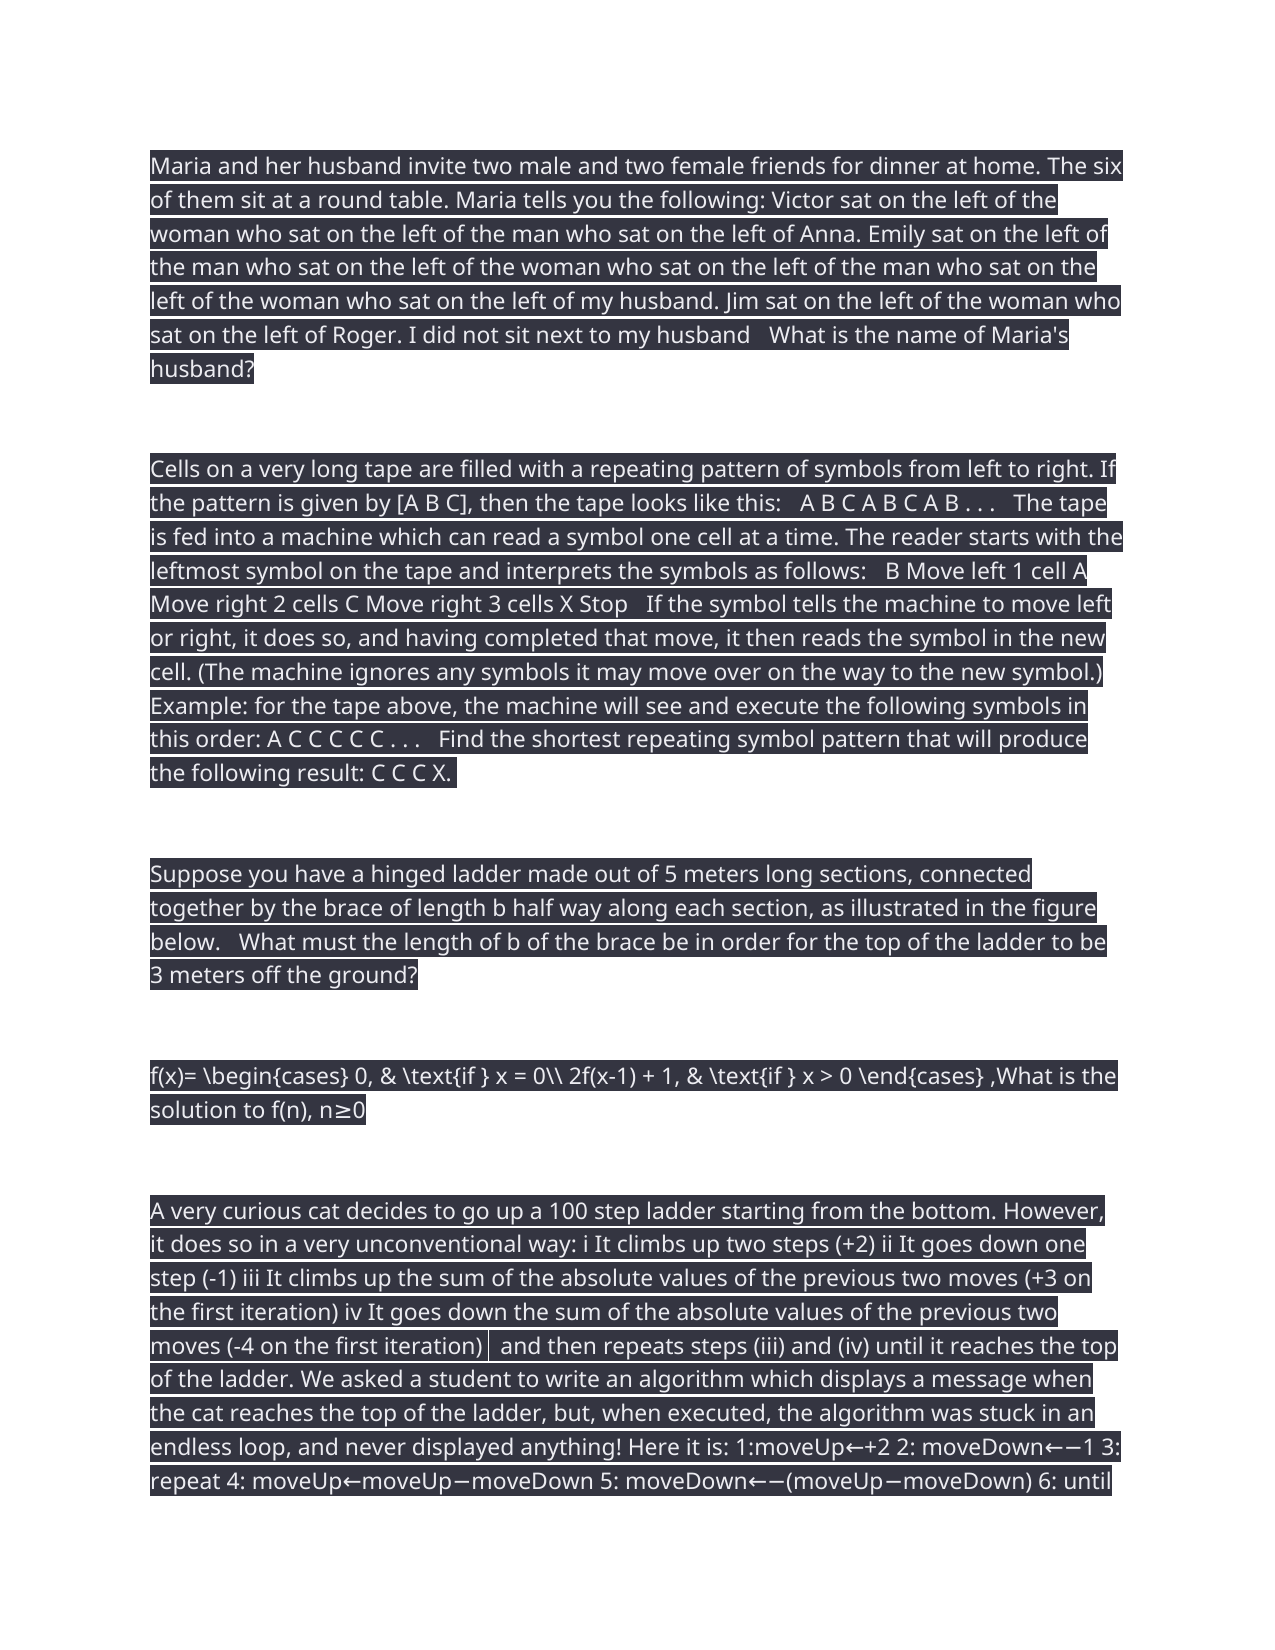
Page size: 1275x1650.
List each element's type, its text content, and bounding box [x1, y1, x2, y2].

text Suppose you have a hinged ladder made out of 5 meters long sections, connected together by the brace of length b half way along each section, as illustrated in the figure below. What must the length of b of the brace be in order for the top of the ladder to be 3 meters off the ground? [150, 858, 1125, 990]
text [150, 1194, 1125, 1496]
text Maria and her husband invite two male and two female friends for dinner at home. The six of them sit at a round table. Maria tells you the following: Victor sat on the left of the woman who sat on the left of the man who sat on the left of Anna. Emily sat on the left of the man who sat on the left of the woman who sat on the left of the man who sat on the left of the woman who sat on the left of my husband. Jim sat on the left of the woman who sat on the left of Roger. I did not sit next to my husband What is the name of Maria's husband? [150, 150, 1125, 384]
text f(x)= \begin{cases} 0, & \text{if } x = 0\\ 2f(x-1) + 1, & \text{if } x > 0 \end{cases} ,What is the solution to f(n), n≥0 [150, 1060, 1125, 1125]
text Cells on a very long tape are filled with a repeating pattern of symbols from left to right. If the pattern is given by [A B C], then the tape looks like this: A B C A B C A B . . . The tape is fed into a machine which can read a symbol one cell at a time. The reader starts with the leftmost symbol on the tape and interprets the symbols as follows: B Move left 1 cell A Move right 2 cells C Move right 3 cells X Stop If the symbol tells the machine to move left or right, it does so, and having completed that move, it then reads the symbol in the new cell. (The machine ignores any symbols it may move over on the way to the new symbol.) Example: for the tape above, the machine will see and execute the following symbols in this order: A C C C C C . . . Find the shortest repeating symbol pattern that will produce the following result: C C C X. [150, 453, 1125, 788]
